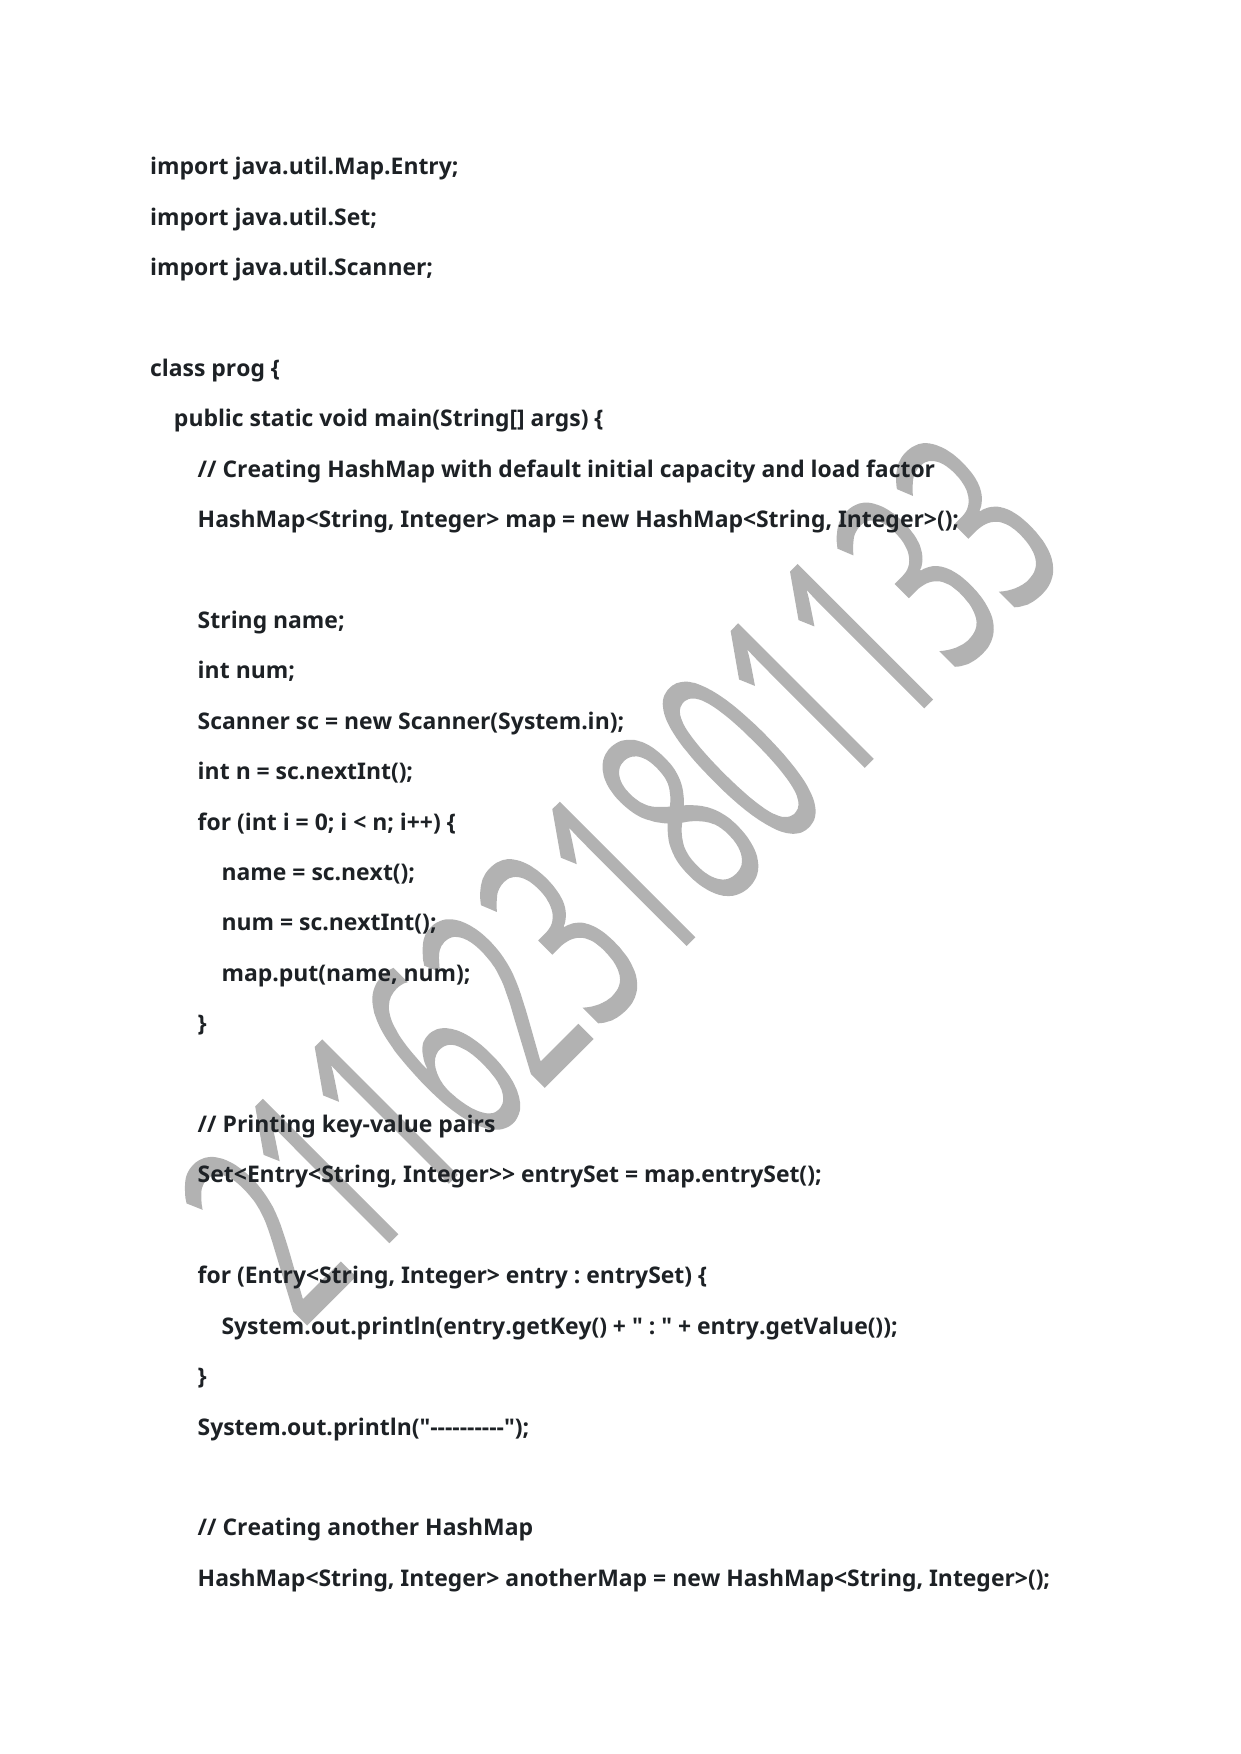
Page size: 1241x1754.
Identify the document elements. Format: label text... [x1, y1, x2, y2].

text HashMap<String, Integer> anotherMap = new HashMap<String, Integer>(); [150, 1562, 1090, 1593]
text public static void main(String[] args) { [150, 402, 1090, 433]
text map.put(name, num); [150, 957, 1090, 988]
text Scanner sc = new Scanner(System.in); [150, 704, 1090, 736]
text HashMap<String, Integer> map = new HashMap<String, Integer>(); [150, 503, 1090, 534]
text // Printing key-value pairs [150, 1108, 1090, 1139]
text } [150, 1360, 1090, 1391]
text String name; [150, 604, 1090, 635]
text } [150, 1007, 1090, 1038]
text // Creating HashMap with default initial capacity and load factor [150, 452, 1090, 484]
text name = sc.next(); [150, 856, 1090, 887]
text import java.util.Set; [150, 200, 1090, 232]
text int num; [150, 654, 1090, 685]
text import java.util.Map.Entry; [150, 150, 1090, 181]
text class prog { [150, 352, 1090, 383]
text int n = sc.nextInt(); [150, 755, 1090, 786]
text // Creating another HashMap [150, 1511, 1090, 1542]
text System.out.println("----------"); [150, 1410, 1090, 1442]
text num = sc.nextInt(); [150, 906, 1090, 937]
text System.out.println(entry.getKey() + " : " + entry.getValue()); [150, 1309, 1090, 1341]
text import java.util.Scanner; [150, 251, 1090, 282]
text for (Entry<String, Integer> entry : entrySet) { [150, 1259, 1090, 1290]
text for (int i = 0; i < n; i++) { [150, 805, 1090, 837]
text Set<Entry<String, Integer>> entrySet = map.entrySet(); [150, 1158, 1090, 1189]
